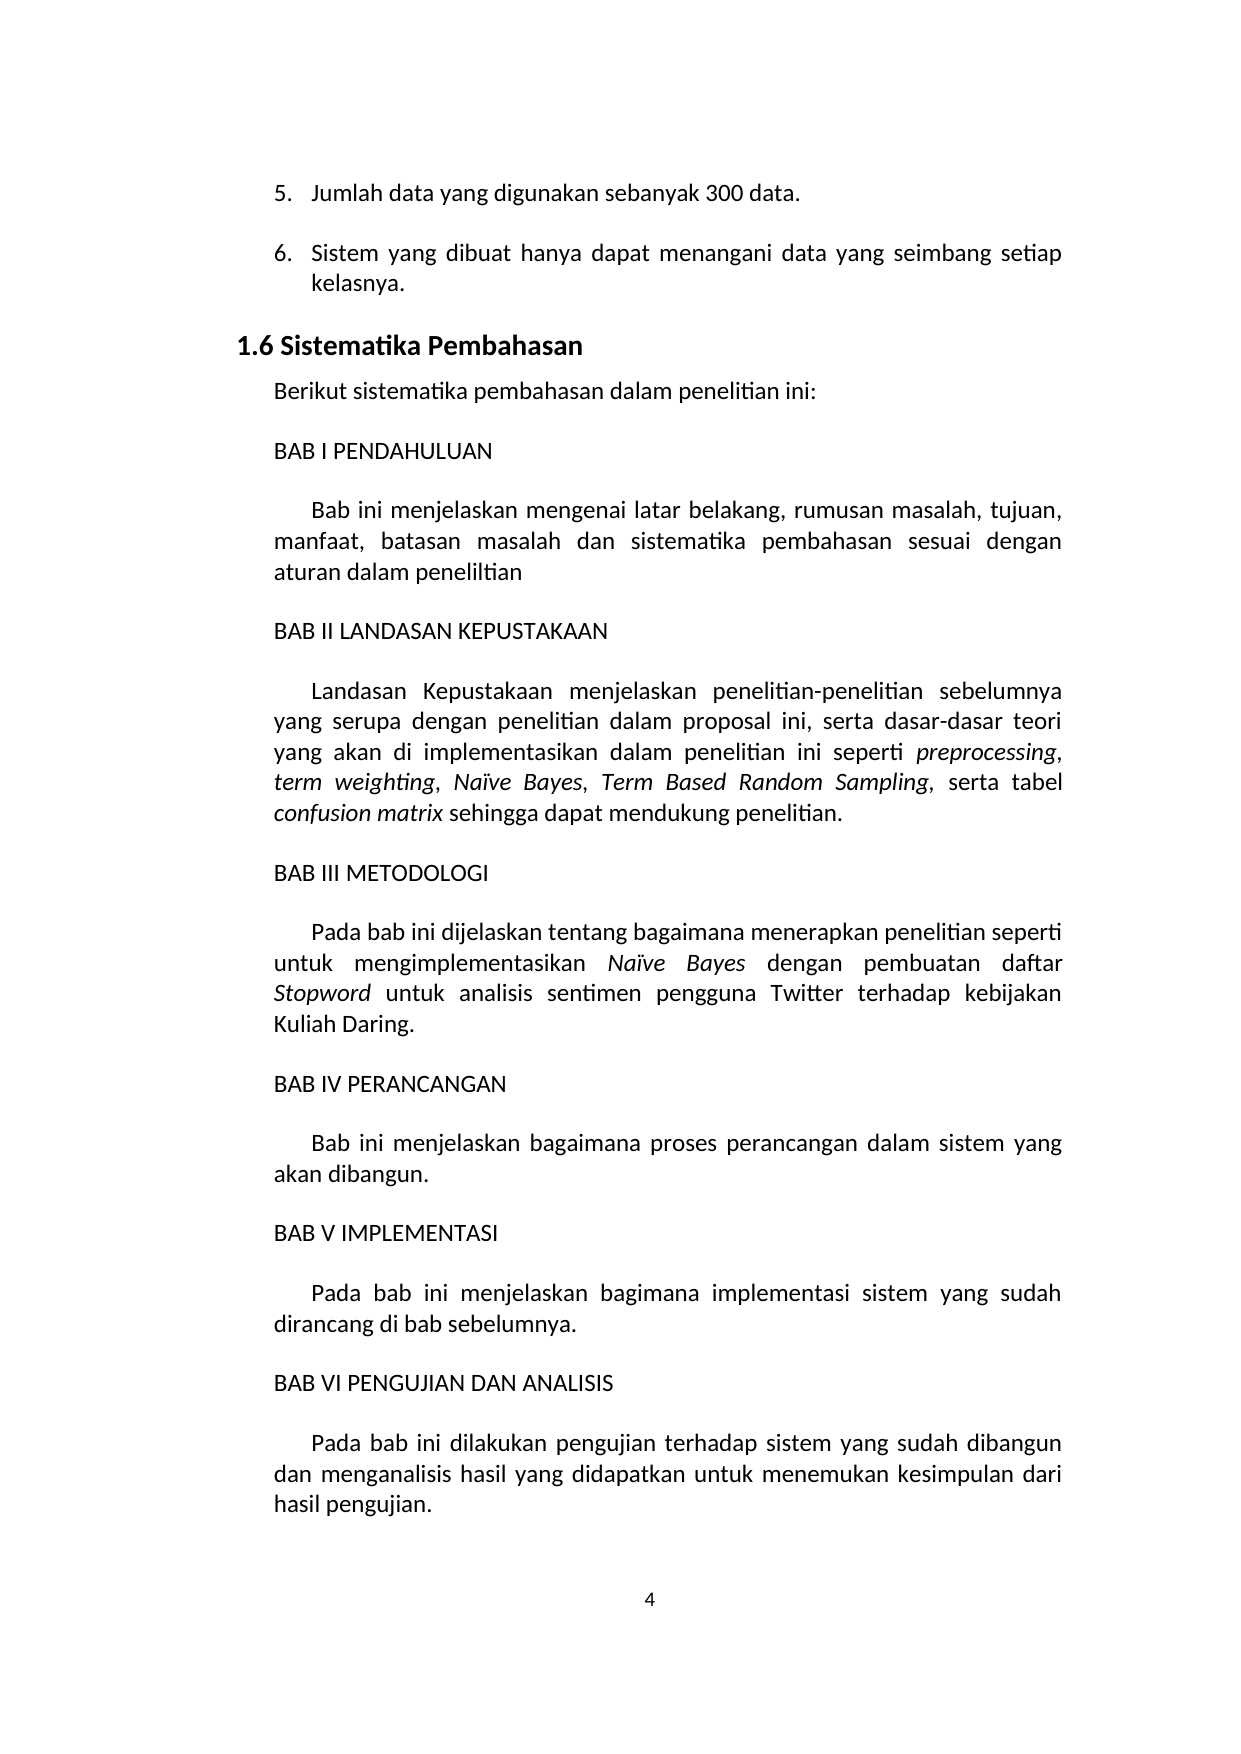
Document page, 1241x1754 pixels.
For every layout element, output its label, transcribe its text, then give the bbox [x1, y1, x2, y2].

text Pada bab ini dilakukan pengujian terhadap sistem yang sudah dibangun dan menganalisis hasil yang didapatkan untuk menemukan kesimpulan dari hasil pengujian. [274, 1427, 1063, 1519]
text Bab ini menjelaskan mengenai latar belakang, rumusan masalah, tujuan, manfaat, batasan masalah dan sistematika pembahasan sesuai dengan aturan dalam peneliltian [274, 494, 1063, 586]
list Jumlah data yang digunakan sebanyak 300 data. [274, 177, 1063, 208]
text BAB I PENDAHULUAN [274, 435, 1063, 465]
subtitle Sistematika Pembahasan [236, 327, 1063, 363]
text Pada bab ini dijelaskan tentang bagaimana menerapkan penelitian seperti untuk mengimplementasikan Naïve Bayes dengan pembuatan daftar Stopword untuk analisis sentimen pengguna Twitter terhadap kebijakan Kuliah Daring. [274, 916, 1063, 1038]
text Berikut sistematika pembahasan dalam penelitian ini: [274, 375, 1063, 406]
text Landasan Kepustakaan menjelaskan penelitian-penelitian sebelumnya yang serupa dengan penelitian dalam proposal ini, serta dasar-dasar teori yang akan di implementasikan dalam penelitian ini seperti preprocessing, term weighting, Naïve Bayes, Term Based Random Sampling, serta tabel confusion matrix sehingga dapat mendukung penelitian. [274, 675, 1063, 828]
text Bab ini menjelaskan bagaimana proses perancangan dalam sistem yang akan dibangun. [274, 1127, 1063, 1188]
text Pada bab ini menjelaskan bagimana implementasi sistem yang sudah dirancang di bab sebelumnya. [274, 1277, 1063, 1338]
list Sistem yang dibuat hanya dapat menangani data yang seimbang setiap kelasnya. [274, 237, 1063, 298]
text BAB V IMPLEMENTASI [274, 1218, 1063, 1248]
text BAB VI PENGUJIAN DAN ANALISIS [274, 1367, 1063, 1398]
text BAB II LANDASAN KEPUSTAKAAN [274, 615, 1063, 646]
text BAB IV PERANCANGAN [274, 1068, 1063, 1098]
text BAB III METODOLOGI [274, 857, 1063, 887]
